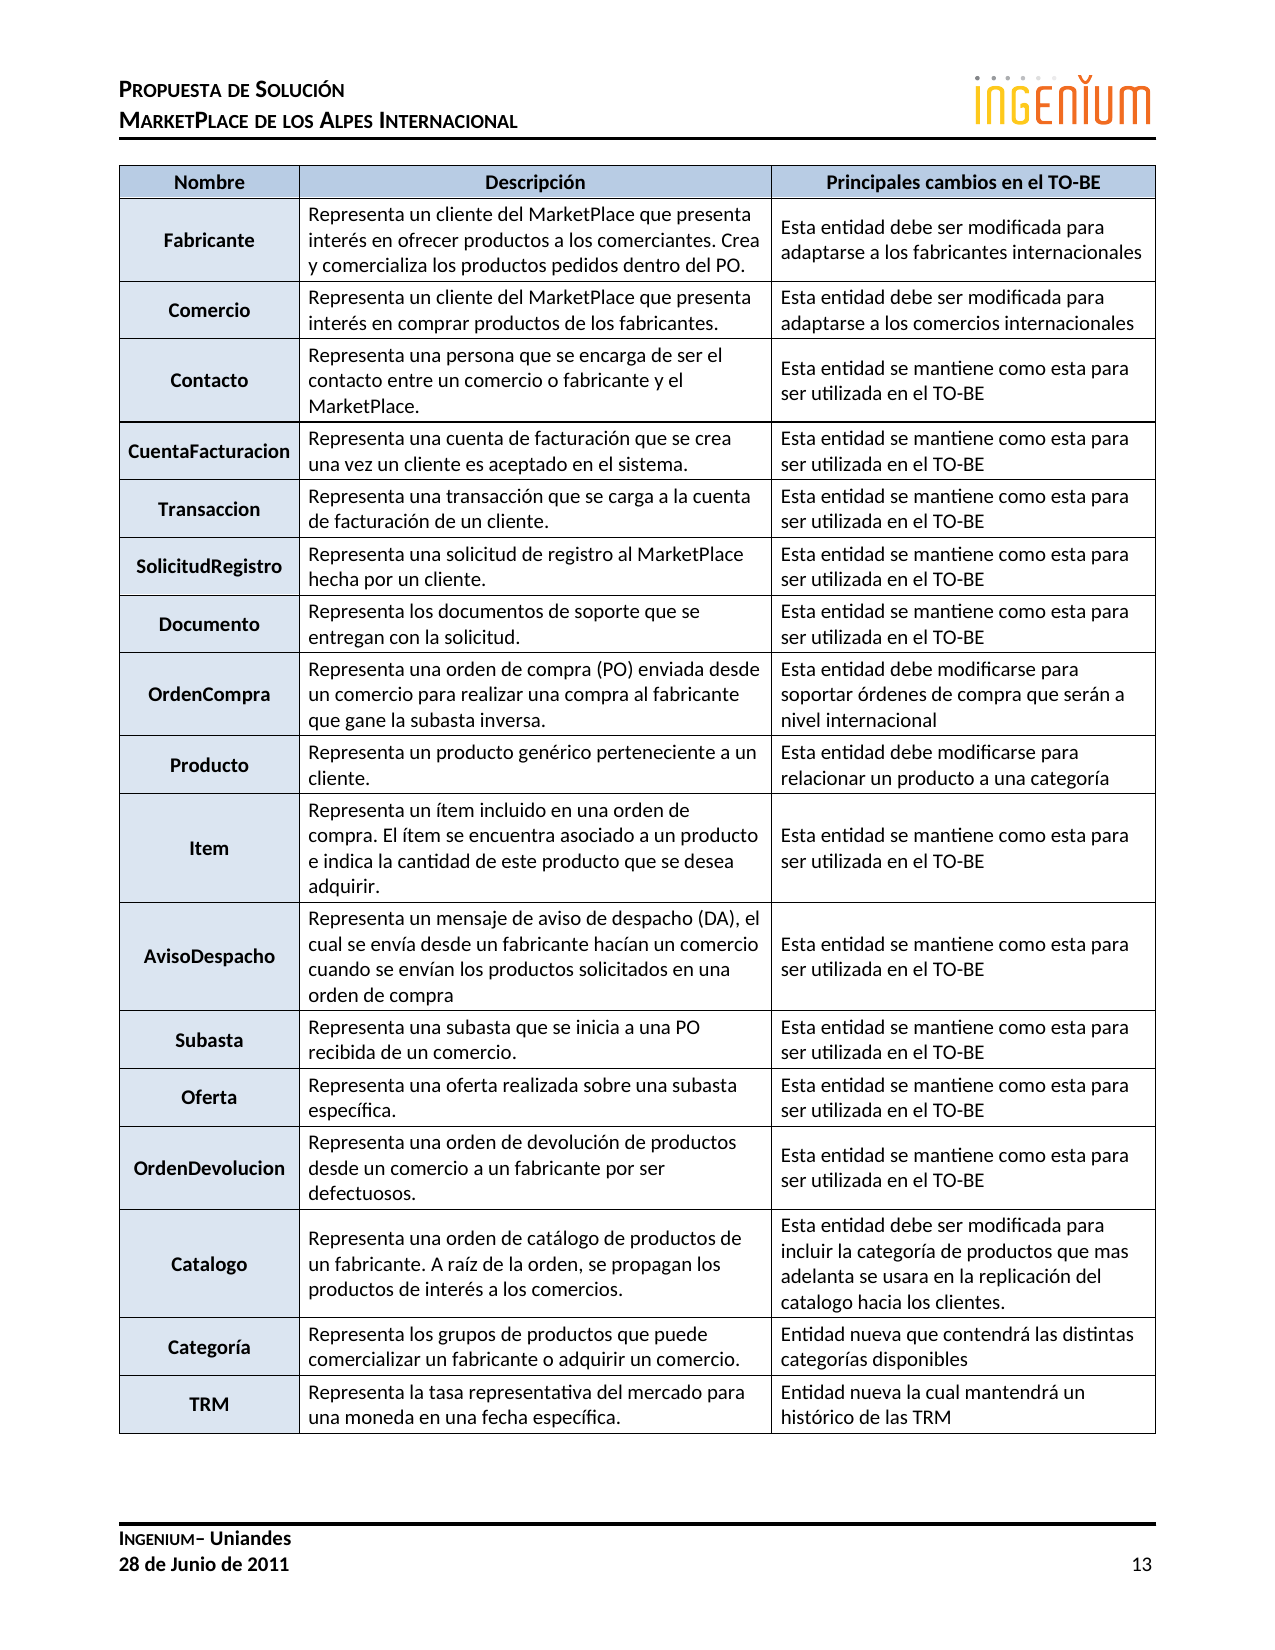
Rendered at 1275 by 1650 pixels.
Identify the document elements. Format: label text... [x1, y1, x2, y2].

table_cell Transaccion [120, 480, 299, 537]
table_cell Representa un ítem incluido en una orden de compra. El ítem se encuentra asociado a un producto e indica la cantidad de este producto que se desea adquirir. [300, 794, 771, 902]
table_cell Producto [120, 736, 299, 793]
table_cell SolicitudRegistro [120, 538, 299, 594]
table_cell Esta entidad se mantiene como esta para ser utilizada en el TO-BE [772, 903, 1155, 1010]
table_cell Esta entidad debe ser modificada para adaptarse a los comercios internacionales [772, 282, 1155, 338]
table_header Nombre [120, 166, 299, 197]
table_cell Esta entidad se mantiene como esta para ser utilizada en el TO-BE [772, 480, 1155, 537]
table_cell Representa la tasa representativa del mercado para una moneda en una fecha específica. [300, 1376, 771, 1433]
table_cell TRM [120, 1376, 299, 1433]
picture [975, 75, 1157, 136]
table_cell Esta entidad se mantiene como esta para ser utilizada en el TO-BE [772, 596, 1155, 652]
table_cell Representa un cliente del MarketPlace que presenta interés en comprar productos de los fabricantes. [300, 282, 771, 338]
table_cell Representa los documentos de soporte que se entregan con la solicitud. [300, 596, 771, 652]
table_cell Entidad nueva la cual mantendrá un histórico de las TRM [772, 1376, 1155, 1433]
table_cell Representa una oferta realizada sobre una subasta específica. [300, 1069, 771, 1126]
table_cell Representa un mensaje de aviso de despacho (DA), el cual se envía desde un fabricante hacían un comercio cuando se envían los productos solicitados en una orden de compra [300, 903, 771, 1010]
table_cell CuentaFacturacion [120, 423, 299, 479]
table_cell OrdenCompra [120, 653, 299, 735]
table_cell Esta entidad se mantiene como esta para ser utilizada en el TO-BE [772, 339, 1155, 421]
table_cell Representa los grupos de productos que puede comercializar un fabricante o adquirir un comercio. [300, 1318, 771, 1375]
table_cell Representa un producto genérico perteneciente a un cliente. [300, 736, 771, 793]
table_cell Esta entidad se mantiene como esta para ser utilizada en el TO-BE [772, 794, 1155, 902]
table_cell Representa una persona que se encarga de ser el contacto entre un comercio o fabricante y el MarketPlace. [300, 339, 771, 421]
table_cell Esta entidad se mantiene como esta para ser utilizada en el TO-BE [772, 1127, 1155, 1209]
table_cell Esta entidad debe ser modificada para adaptarse a los fabricantes internacionales [772, 199, 1155, 281]
table_cell Subasta [120, 1011, 299, 1068]
table_cell Representa una orden de devolución de productos desde un comercio a un fabricante por ser defectuosos. [300, 1127, 771, 1209]
table_cell Esta entidad se mantiene como esta para ser utilizada en el TO-BE [772, 538, 1155, 594]
table_cell Comercio [120, 282, 299, 338]
table_header Descripción [300, 166, 771, 197]
table_cell Representa una solicitud de registro al MarketPlace hecha por un cliente. [300, 538, 771, 594]
table_cell Representa una orden de catálogo de productos de un fabricante. A raíz de la orden, se propagan los productos de interés a los comercios. [300, 1210, 771, 1317]
table_cell Representa una orden de compra (PO) enviada desde un comercio para realizar una compra al fabricante que gane la subasta inversa. [300, 653, 771, 735]
table_cell Esta entidad debe modificarse para soportar órdenes de compra que serán a nivel internacional [772, 653, 1155, 735]
table_cell Item [120, 794, 299, 902]
table_cell Esta entidad debe modificarse para relacionar un producto a una categoría [772, 736, 1155, 793]
table_cell Documento [120, 596, 299, 652]
table_cell Entidad nueva que contendrá las distintas categorías disponibles [772, 1318, 1155, 1375]
table_cell Categoría [120, 1318, 299, 1375]
table_header Principales cambios en el TO-BE [772, 166, 1155, 197]
table_cell Catalogo [120, 1210, 299, 1317]
table_cell Esta entidad se mantiene como esta para ser utilizada en el TO-BE [772, 423, 1155, 479]
table_cell Representa una subasta que se inicia a una PO recibida de un comercio. [300, 1011, 771, 1068]
table_cell Oferta [120, 1069, 299, 1126]
table_cell Representa una cuenta de facturación que se crea una vez un cliente es aceptado en el sistema. [300, 423, 771, 479]
table_cell Esta entidad se mantiene como esta para ser utilizada en el TO-BE [772, 1011, 1155, 1068]
table_cell Representa una transacción que se carga a la cuenta de facturación de un cliente. [300, 480, 771, 537]
table_cell OrdenDevolucion [120, 1127, 299, 1209]
table_cell Contacto [120, 339, 299, 421]
table_cell Representa un cliente del MarketPlace que presenta interés en ofrecer productos a los comerciantes. Crea y comercializa los productos pedidos dentro del PO. [300, 199, 771, 281]
table_cell Esta entidad se mantiene como esta para ser utilizada en el TO-BE [772, 1069, 1155, 1126]
table_cell AvisoDespacho [120, 903, 299, 1010]
table_cell Esta entidad debe ser modificada para incluir la categoría de productos que mas adelanta se usara en la replicación del catalogo hacia los clientes. [772, 1210, 1155, 1317]
table_cell Fabricante [120, 199, 299, 281]
